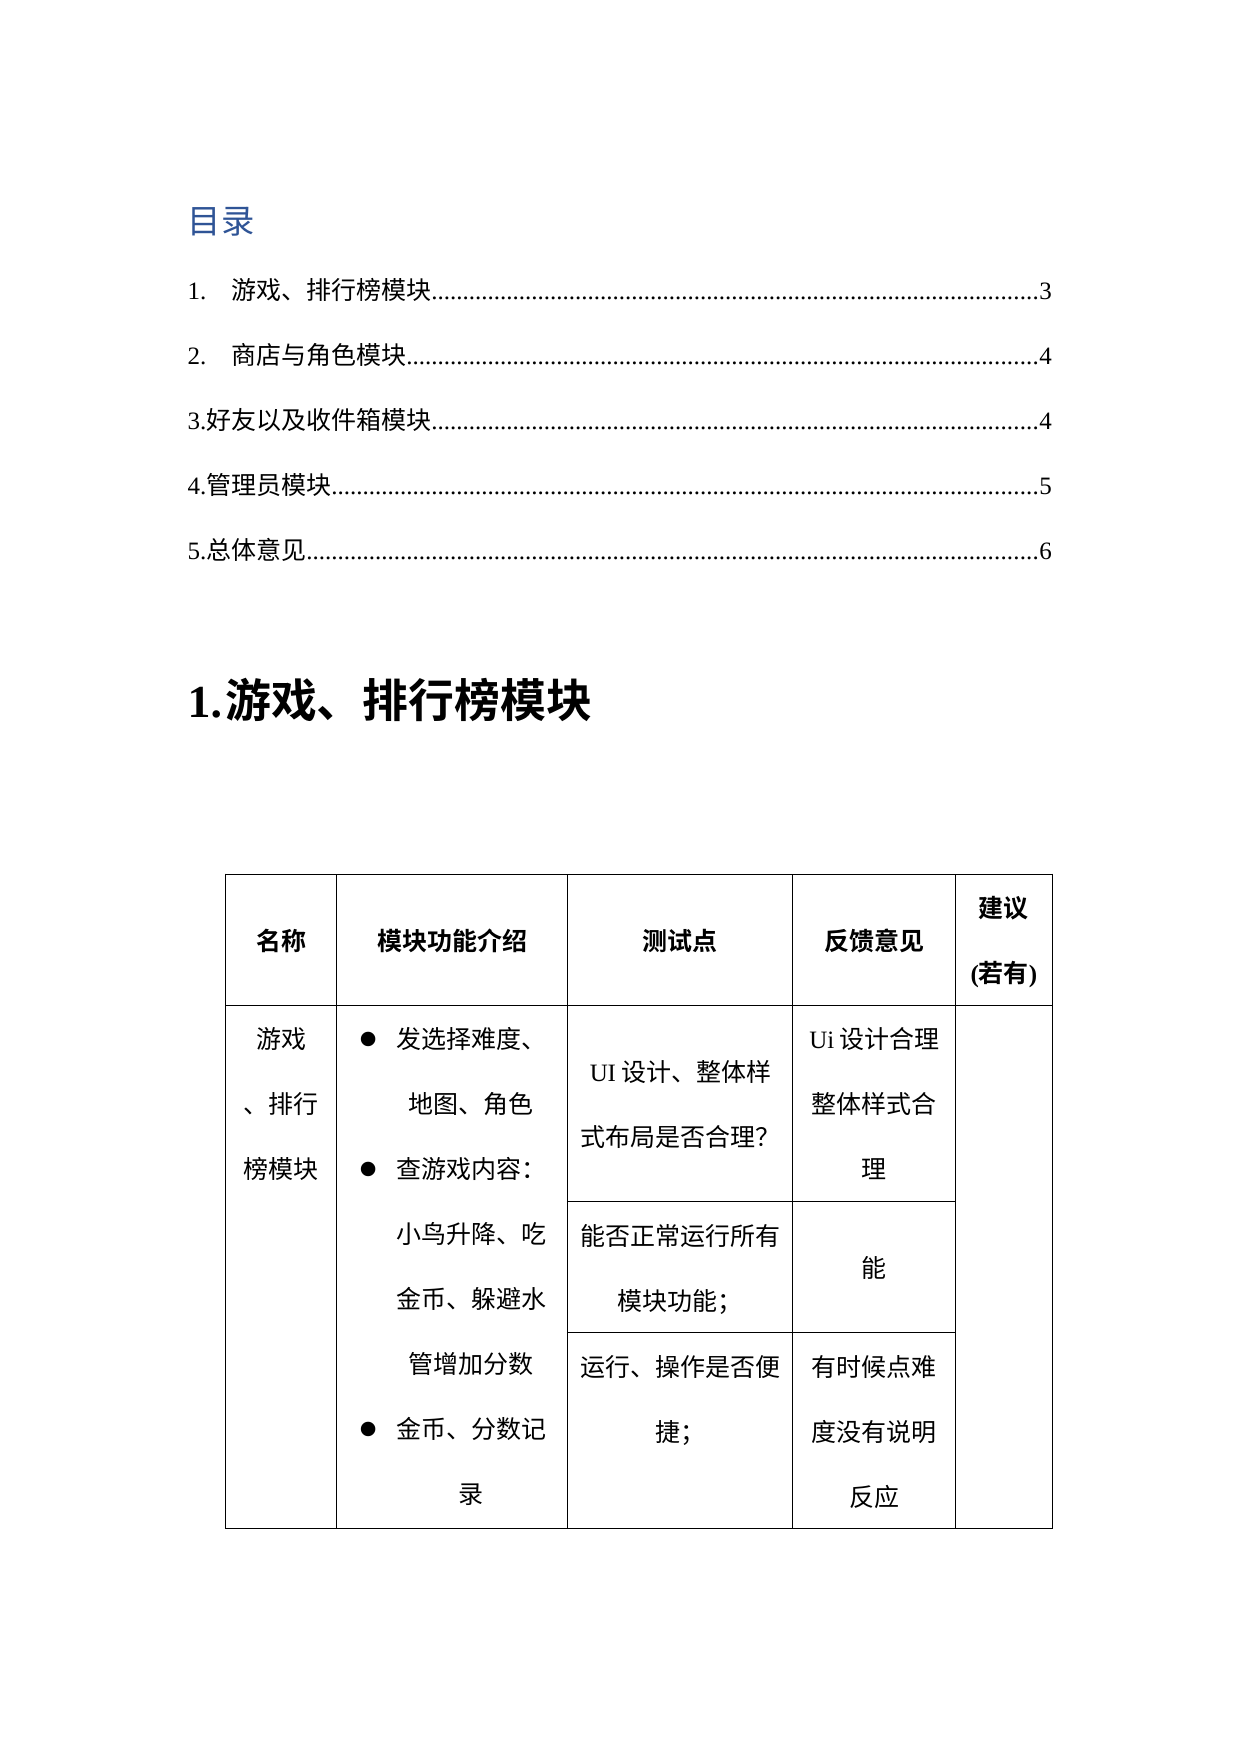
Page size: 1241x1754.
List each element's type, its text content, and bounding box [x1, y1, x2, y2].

table_cell Ui设计合理 整体样式合理 [793, 1006, 955, 1201]
table_cell 有时候点难度没有说明反应 [793, 1333, 955, 1528]
table_header 模块功能介绍 [337, 875, 567, 1004]
subtitle 游戏、排行榜模块 [187, 649, 1053, 746]
table_header 反馈意见 [793, 875, 955, 1004]
table_cell 能 [793, 1202, 955, 1332]
table_cell 游戏 、排行榜模块 [226, 1006, 336, 1528]
table_header 建议 (若有) [956, 875, 1052, 1004]
table_cell 能否正常运行所有模块功能； [568, 1202, 792, 1332]
table_cell UI设计、整体样式布局是否合理？ [568, 1006, 792, 1201]
table_header 名称 [226, 875, 336, 1004]
table_header 测试点 [568, 875, 792, 1004]
table_cell 发选择难度、地图、角色 查游戏内容：小鸟升降、吃金币、躲避水管增加分数 金币、分数记录 排行榜显示 [337, 1006, 567, 1528]
table_cell [956, 1006, 1052, 1528]
table_cell 运行、操作是否便捷； [568, 1333, 792, 1528]
